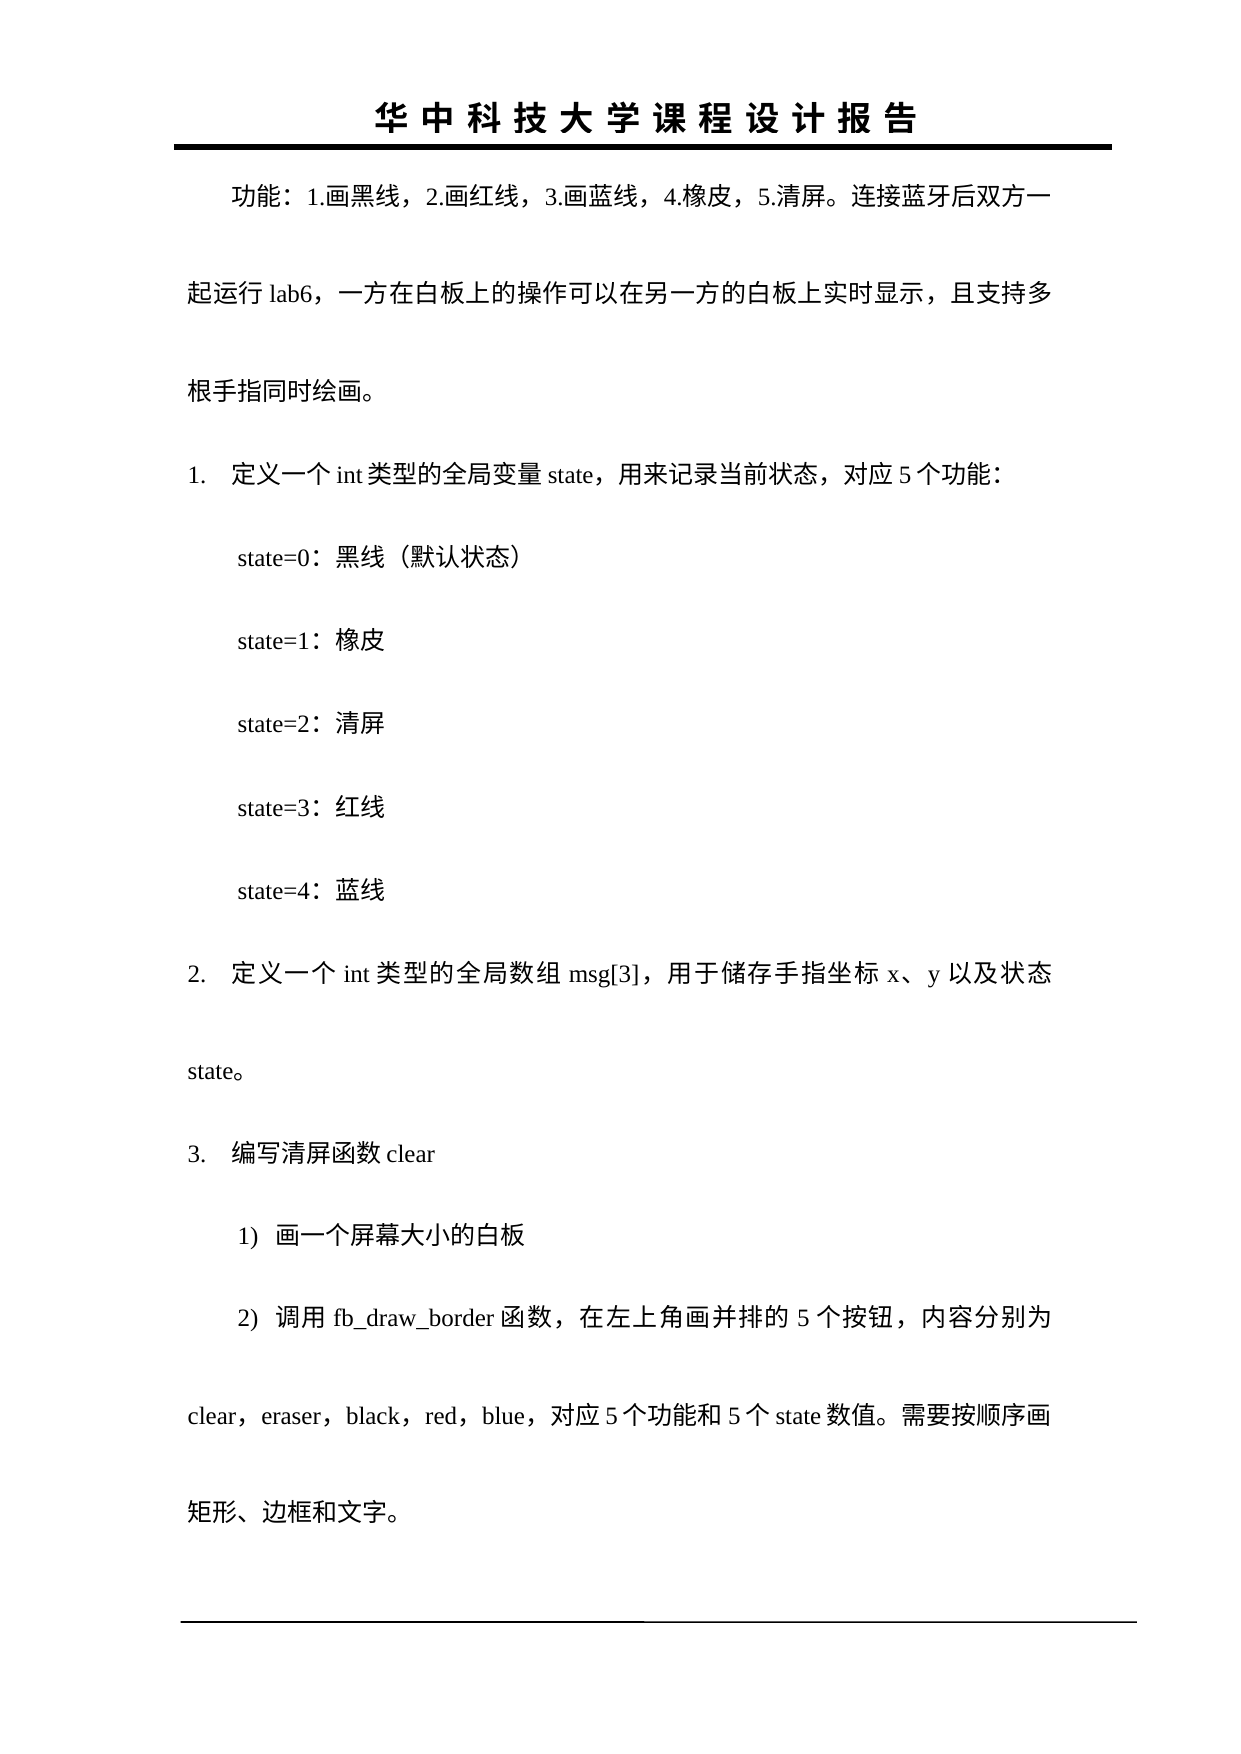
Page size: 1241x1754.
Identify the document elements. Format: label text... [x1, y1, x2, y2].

list 调用fb_draw_border函数，在左上角画并排的5个按钮，内容分别为clear，eraser，black，red，blue，对应5个功能和5个state数值。需要按顺序画矩形、边框和文字。 [187, 1284, 1053, 1544]
text state=3：红线 [187, 773, 1053, 838]
text state=2：清屏 [187, 689, 1053, 754]
list 编写清屏函数clear [187, 1119, 1053, 1184]
list 定义一个int类型的全局变量state，用来记录当前状态，对应5个功能： [187, 440, 1053, 505]
list 画一个屏幕大小的白板 [187, 1203, 1053, 1268]
list 定义一个int类型的全局数组msg[3]，用于储存手指坐标x、y以及状态state。 [187, 939, 1053, 1101]
text state=4：蓝线 [187, 856, 1053, 921]
text state=1：橡皮 [187, 606, 1053, 671]
text 功能：1.画黑线，2.画红线，3.画蓝线，4.橡皮，5.清屏。连接蓝牙后双方一起运行lab6，一方在白板上的操作可以在另一方的白板上实时显示，且支持多根手指同时绘画。 [187, 162, 1053, 422]
text state=0：黑线（默认状态） [187, 523, 1053, 588]
